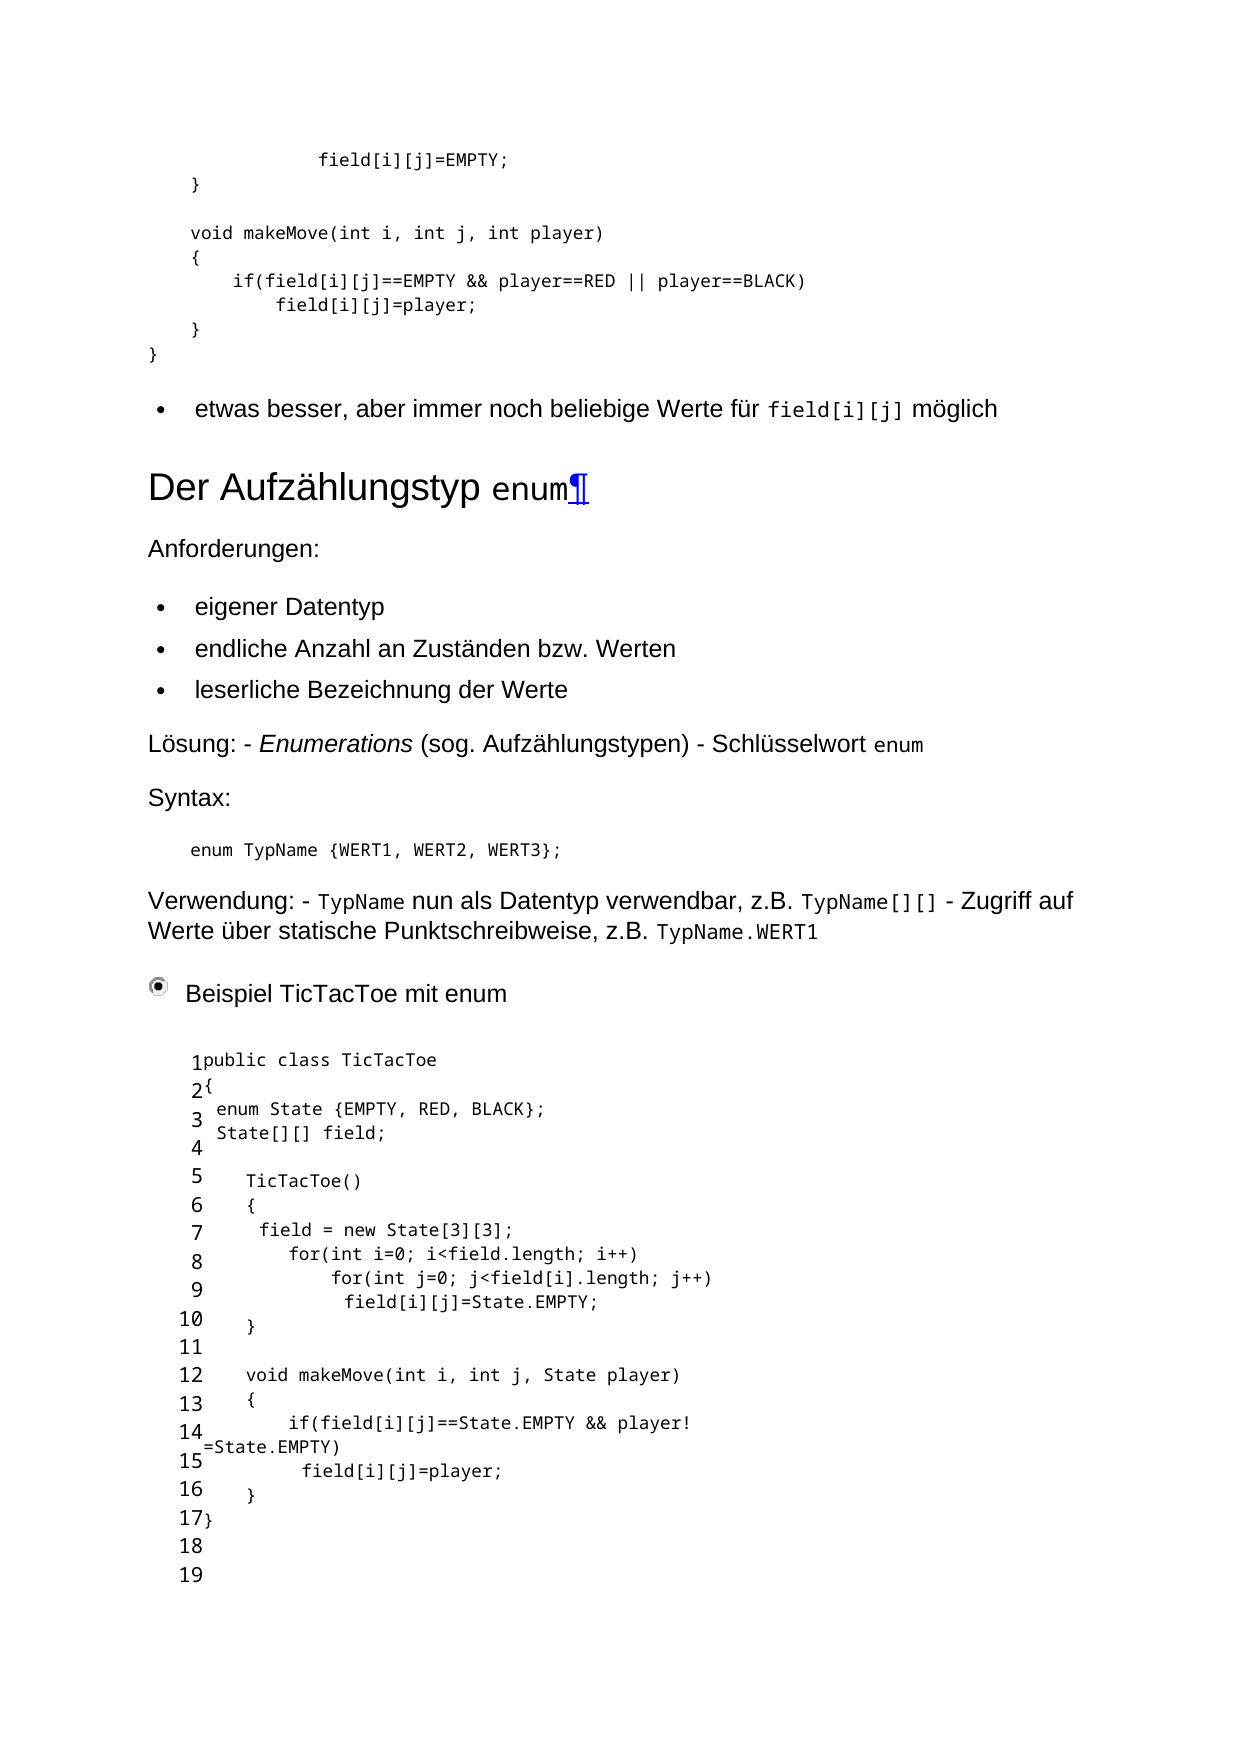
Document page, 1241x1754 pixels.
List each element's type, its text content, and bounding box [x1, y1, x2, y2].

text Anforderungen: [148, 534, 1093, 563]
text field[i][j]=player; [148, 293, 1093, 317]
text if(field[i][j]==EMPTY && player==RED || player==BLACK) [148, 268, 1093, 293]
list endliche Anzahl an Zuständen bzw. Werten [157, 634, 1093, 662]
text Syntax: [148, 783, 1093, 812]
table_header public class TicTacToe { enum State {EMPTY, RED, BLACK}; State[][] field; TicTacToe() { field = new State[3][3]; for(int i=0; i<field.length; i++) for(int j=0; j<field[i].length; j++) field[i][j]=State.EMPTY; } void makeMove(int i, int j, State player) { if(field[i][j]==State.EMPTY && player!=State.EMPTY) field[i][j]=player; } } [203, 1029, 782, 1607]
list eigener Datentyp [157, 592, 1093, 621]
text { [148, 244, 1093, 268]
text Lösung: - Enumerations (sog. Aufzählungstypen) - Schlüsselwort enum [148, 729, 1093, 758]
text } [148, 341, 1093, 365]
text void makeMove(int i, int j, int player) [148, 220, 1093, 244]
text } [148, 172, 1093, 196]
text enum TypName {WERT1, WERT2, WERT3}; [148, 837, 1093, 861]
text } [148, 317, 1093, 341]
text Verwendung: - TypName nun als Datentyp verwendbar, z.B. TypName[][] - Zugriff auf Werte über statische Punktschreibweise, z.B. TypName.WERT1 [148, 886, 1093, 945]
list etwas besser, aber immer noch beliebige Werte für field[i][j] möglich [157, 394, 1093, 424]
text field[i][j]=EMPTY; [148, 148, 1093, 172]
text Der Aufzählungstyp enum¶ [148, 464, 1093, 509]
table_header 1 2 3 4 5 6 7 8 9 10 11 12 13 14 15 16 17 18 19 [146, 1029, 203, 1607]
list leserliche Bezeichnung der Werte [157, 675, 1093, 704]
text Beispiel TicTacToe mit enum [148, 970, 1093, 1008]
